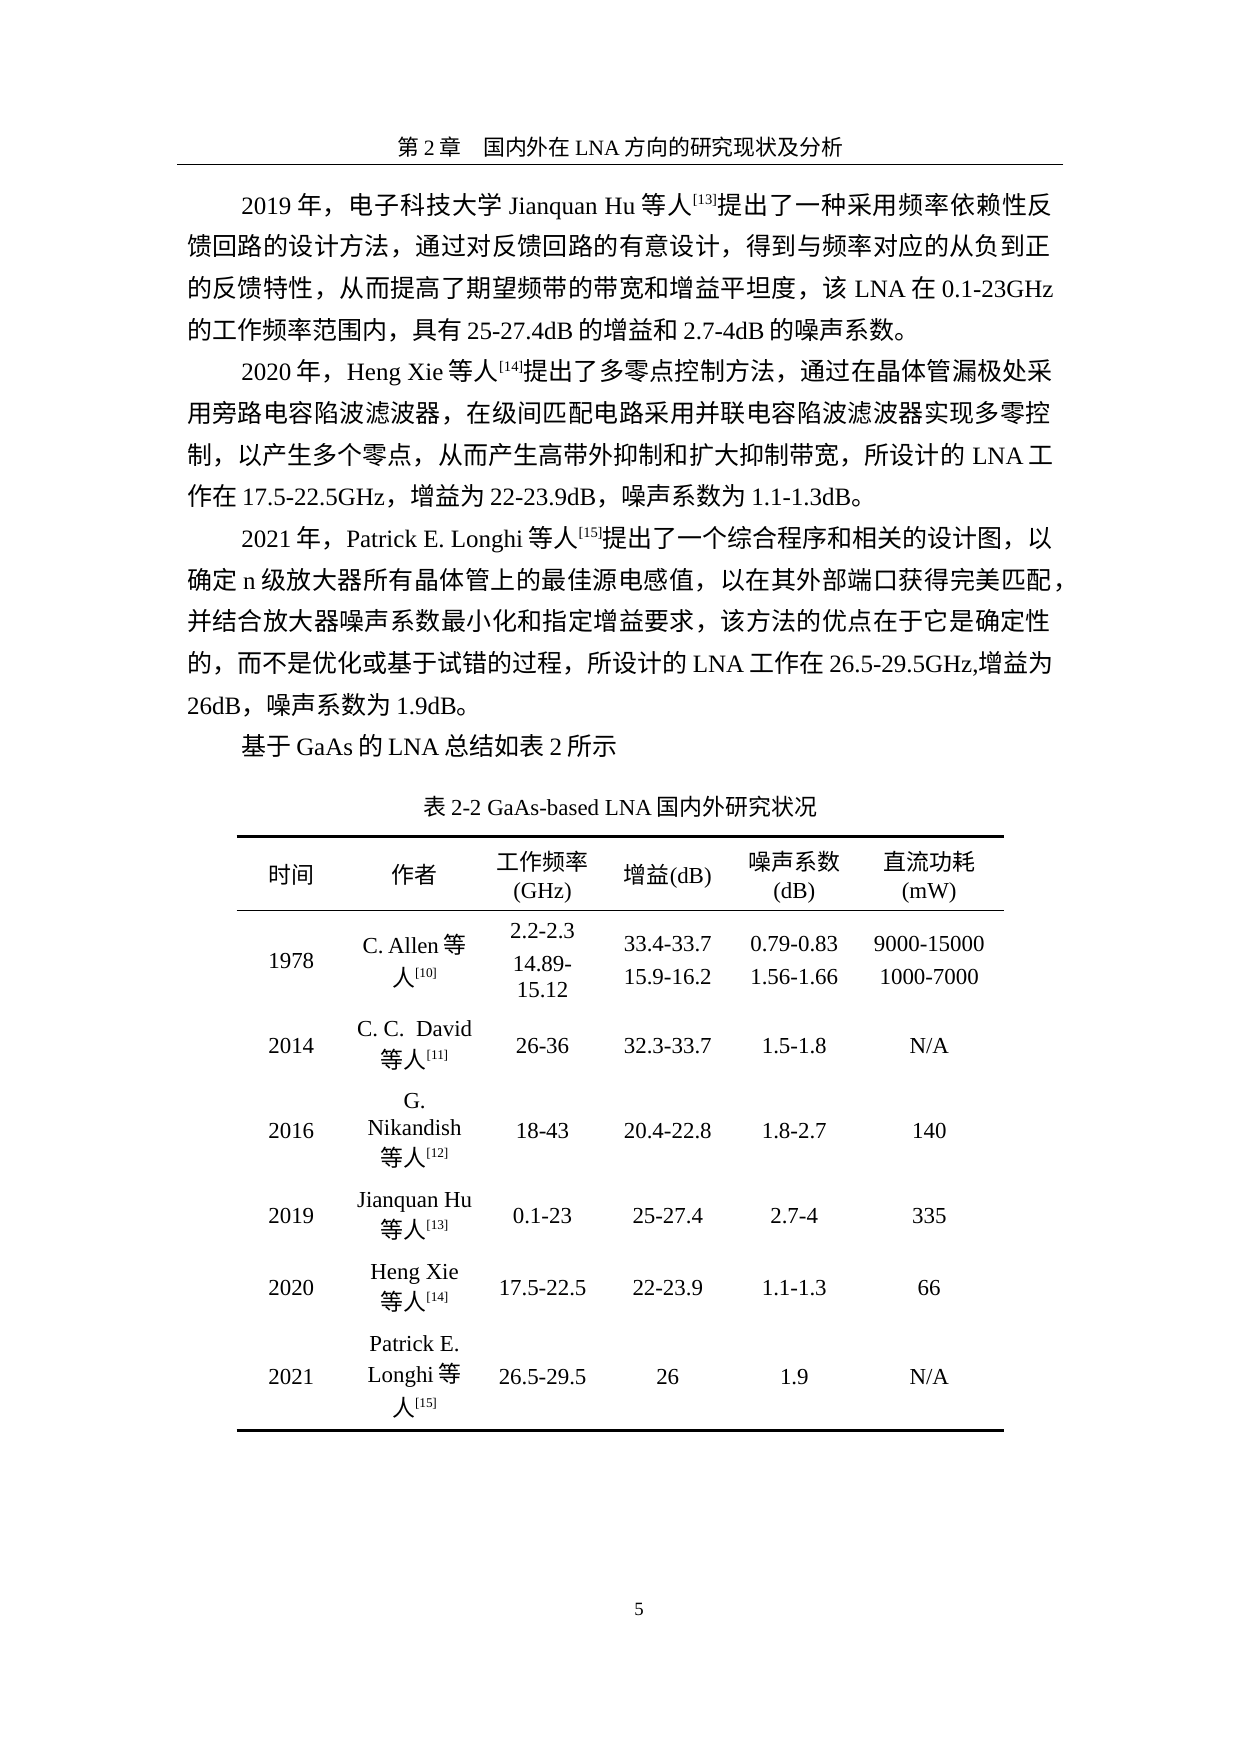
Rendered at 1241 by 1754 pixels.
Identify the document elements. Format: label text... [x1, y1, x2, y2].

table_cell 2.2-2.3 14.89-15.12 [483, 911, 601, 1009]
table_cell 26 [601, 1324, 734, 1429]
table_cell N/A [854, 1324, 1003, 1429]
table_cell 140 [854, 1081, 1003, 1179]
table_cell 17.5-22.5 [483, 1252, 601, 1324]
text 表2-2 GaAs-based LNA国内外研究状况 [187, 789, 1053, 822]
table_cell 2020 [237, 1252, 345, 1324]
table_header 直流功耗 (mW) [854, 838, 1003, 910]
table_cell 2.7-4 [734, 1180, 854, 1252]
table_cell Jianquan Hu等人[13] [345, 1180, 483, 1252]
table_cell N/A [854, 1009, 1003, 1081]
text 2021年，Patrick E. Longhi等人[15]提出了一个综合程序和相关的设计图，以确定n级放大器所有晶体管上的最佳源电感值，以在其外部端口获得完美匹配，并结合放大器噪声系数最小化和指定增益要求，该方法的优点在于它是确定性的，而不是优化或基于试错的过程，所设计的LNA工作在26.5-29.5GHz,增益为26dB，噪声系数为1.9dB。 [187, 514, 1053, 722]
table_header 工作频率(GHz) [483, 838, 601, 910]
table_cell 22-23.9 [601, 1252, 734, 1324]
text 2020年，Heng Xie等人[14]提出了多零点控制方法，通过在晶体管漏极处采用旁路电容陷波滤波器，在级间匹配电路采用并联电容陷波滤波器实现多零控制，以产生多个零点，从而产生高带外抑制和扩大抑制带宽，所设计的LNA工作在17.5-22.5GHz，增益为22-23.9dB，噪声系数为1.1-1.3dB。 [187, 347, 1053, 514]
table_header 增益(dB) [601, 838, 734, 910]
table_cell 25-27.4 [601, 1180, 734, 1252]
table_cell 1.1-1.3 [734, 1252, 854, 1324]
table_cell Patrick E. Longhi等人[15] [345, 1324, 483, 1429]
table_header 时间 [237, 838, 345, 910]
table_cell 66 [854, 1252, 1003, 1324]
table_cell 0.1-23 [483, 1180, 601, 1252]
table_cell 335 [854, 1180, 1003, 1252]
table_cell 1.9 [734, 1324, 854, 1429]
table_cell 2019 [237, 1180, 345, 1252]
text 基于GaAs的LNA总结如表2所示 [187, 722, 1053, 764]
table_cell 33.4-33.7 15.9-16.2 [601, 911, 734, 1009]
table_cell 32.3-33.7 [601, 1009, 734, 1081]
table_header 作者 [345, 838, 483, 910]
table_cell 26-36 [483, 1009, 601, 1081]
table_cell 2016 [237, 1081, 345, 1179]
table_cell C. C. David等人[11] [345, 1009, 483, 1081]
table_cell 1978 [237, 911, 345, 1009]
text 2019年，电子科技大学Jianquan Hu等人[13]提出了一种采用频率依赖性反馈回路的设计方法，通过对反馈回路的有意设计，得到与频率对应的从负到正的反馈特性，从而提高了期望频带的带宽和增益平坦度，该LNA在0.1-23GHz的工作频率范围内，具有25-27.4dB的增益和2.7-4dB的噪声系数。 [187, 181, 1053, 347]
table_header 噪声系数(dB) [734, 838, 854, 910]
table_cell 1.5-1.8 [734, 1009, 854, 1081]
table_cell 1.8-2.7 [734, 1081, 854, 1179]
table_cell 9000-15000 1000-7000 [854, 911, 1003, 1009]
table_cell 2014 [237, 1009, 345, 1081]
table_cell C. Allen等人[10] [345, 911, 483, 1009]
table_cell 20.4-22.8 [601, 1081, 734, 1179]
table_cell 26.5-29.5 [483, 1324, 601, 1429]
table_cell 2021 [237, 1324, 345, 1429]
table_cell G. Nikandish等人[12] [345, 1081, 483, 1179]
table_cell 0.79-0.83 1.56-1.66 [734, 911, 854, 1009]
table_cell 18-43 [483, 1081, 601, 1179]
table_cell Heng Xie等人[14] [345, 1252, 483, 1324]
